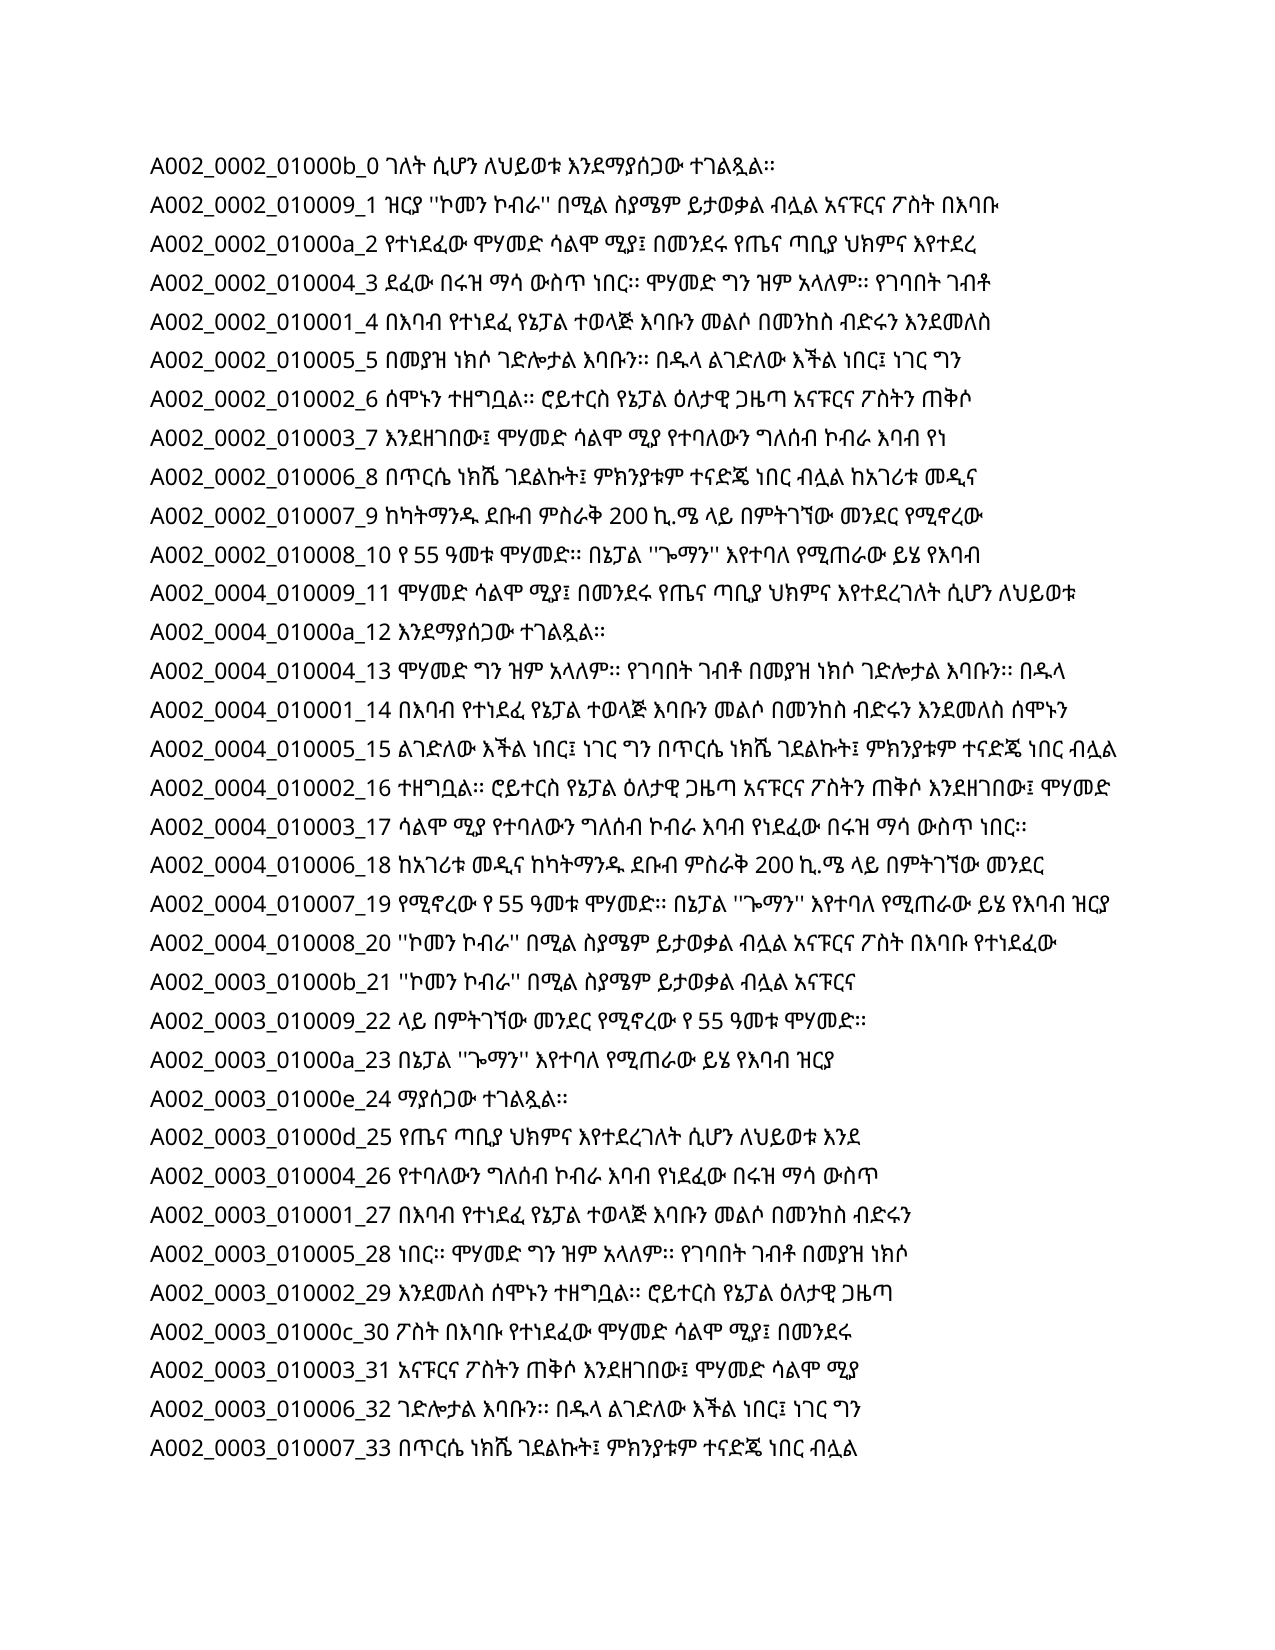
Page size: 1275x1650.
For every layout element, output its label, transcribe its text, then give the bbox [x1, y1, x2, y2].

text A002_0004_010009_11 ሞሃመድ ሳልሞ ሚያ፤ በመንደሩ የጤና ጣቢያ ህክምና እየተደረገለት ሲሆን ለህይወቱ [150, 577, 1125, 611]
text A002_0004_010002_16 ተዘግቧል፡፡ ሮይተርስ የኔፓል ዕለታዊ ጋዜጣ አናፑርና ፖስትን ጠቅሶ እንደዘገበው፤ ሞሃመድ [150, 772, 1125, 806]
text A002_0004_010001_14 በእባብ የተነደፈ የኔፓል ተወላጅ እባቡን መልሶ በመንከስ ብድሩን እንደመለስ ሰሞኑን [150, 694, 1125, 728]
text A002_0003_01000a_23 በኔፓል ''ጐማን'' እየተባለ የሚጠራው ይሄ የእባብ ዝርያ [150, 1044, 1125, 1077]
text A002_0003_01000c_30 ፖስት በእባቡ የተነደፈው ሞሃመድ ሳልሞ ሚያ፤ በመንደሩ [150, 1316, 1125, 1349]
text A002_0002_010001_4 በእባብ የተነደፈ የኔፓል ተወላጅ እባቡን መልሶ በመንከስ ብድሩን እንደመለስ [150, 305, 1125, 339]
text A002_0003_010002_29 እንደመለስ ሰሞኑን ተዘግቧል፡፡ ሮይተርስ የኔፓል ዕለታዊ ጋዜጣ [150, 1277, 1125, 1311]
text A002_0002_010007_9 ከካትማንዱ ደቡብ ምስራቅ 200ኪ.ሜ ላይ በምትገኘው መንደር የሚኖረው [150, 500, 1125, 533]
text A002_0004_010008_20 ''ኮመን ኮብራ'' በሚል ስያሜም ይታወቃል ብሏል አናፑርና ፖስት በእባቡ የተነደፈው [150, 927, 1125, 961]
text A002_0003_01000d_25 የጤና ጣቢያ ህክምና እየተደረገለት ሲሆን ለህይወቱ እንደ [150, 1121, 1125, 1155]
text A002_0002_010005_5 በመያዝ ነክሶ ገድሎታል እባቡን፡፡ በዱላ ልገድለው እችል ነበር፤ ነገር ግን [150, 344, 1125, 378]
text A002_0004_010006_18 ከአገሪቱ መዲና ከካትማንዱ ደቡብ ምስራቅ 200ኪ.ሜ ላይ በምትገኘው መንደር [150, 849, 1125, 883]
text A002_0002_010009_1 ዝርያ ''ኮመን ኮብራ'' በሚል ስያሜም ይታወቃል ብሏል አናፑርና ፖስት በእባቡ [150, 189, 1125, 223]
text A002_0003_010005_28 ነበር፡፡ ሞሃመድ ግን ዝም አላለም፡፡ የገባበት ገብቶ በመያዝ ነክሶ [150, 1238, 1125, 1272]
text A002_0002_01000b_0 ገለት ሲሆን ለህይወቱ እንደማያሰጋው ተገልጿል፡፡ [150, 150, 1125, 184]
text A002_0003_01000e_24 ማያሰጋው ተገልጿል፡፡ [150, 1082, 1125, 1116]
text A002_0003_010009_22 ላይ በምትገኘው መንደር የሚኖረው የ55 ዓመቱ ሞሃመድ፡፡ [150, 1005, 1125, 1039]
text A002_0002_010003_7 እንደዘገበው፤ ሞሃመድ ሳልሞ ሚያ የተባለውን ግለሰብ ኮብራ እባብ የነ [150, 422, 1125, 456]
text A002_0004_010005_15 ልገድለው እችል ነበር፤ ነገር ግን በጥርሴ ነክሼ ገደልኩት፤ ምክንያቱም ተናድጄ ነበር ብሏል [150, 733, 1125, 767]
text A002_0002_010004_3 ደፈው በሩዝ ማሳ ውስጥ ነበር፡፡ ሞሃመድ ግን ዝም አላለም፡፡ የገባበት ገብቶ [150, 267, 1125, 300]
text A002_0002_010002_6 ሰሞኑን ተዘግቧል፡፡ ሮይተርስ የኔፓል ዕለታዊ ጋዜጣ አናፑርና ፖስትን ጠቅሶ [150, 383, 1125, 417]
text A002_0003_010006_32 ገድሎታል እባቡን፡፡ በዱላ ልገድለው እችል ነበር፤ ነገር ግን [150, 1393, 1125, 1427]
text A002_0002_01000a_2 የተነደፈው ሞሃመድ ሳልሞ ሚያ፤ በመንደሩ የጤና ጣቢያ ህክምና እየተደረ [150, 228, 1125, 262]
text A002_0002_010006_8 በጥርሴ ነክሼ ገደልኩት፤ ምክንያቱም ተናድጄ ነበር ብሏል ከአገሪቱ መዲና [150, 461, 1125, 495]
text A002_0003_010007_33 በጥርሴ ነክሼ ገደልኩት፤ ምክንያቱም ተናድጄ ነበር ብሏል [150, 1432, 1125, 1466]
text A002_0003_010001_27 በእባብ የተነደፈ የኔፓል ተወላጅ እባቡን መልሶ በመንከስ ብድሩን [150, 1199, 1125, 1233]
text A002_0003_01000b_21 ''ኮመን ኮብራ'' በሚል ስያሜም ይታወቃል ብሏል አናፑርና [150, 966, 1125, 1000]
text A002_0004_010007_19 የሚኖረው የ55 ዓመቱ ሞሃመድ፡፡ በኔፓል ''ጐማን'' እየተባለ የሚጠራው ይሄ የእባብ ዝርያ [150, 888, 1125, 922]
text A002_0002_010008_10 የ55 ዓመቱ ሞሃመድ፡፡ በኔፓል ''ጐማን'' እየተባለ የሚጠራው ይሄ የእባብ [150, 538, 1125, 572]
text A002_0004_010004_13 ሞሃመድ ግን ዝም አላለም፡፡ የገባበት ገብቶ በመያዝ ነክሶ ገድሎታል እባቡን፡፡ በዱላ [150, 655, 1125, 689]
text A002_0003_010004_26 የተባለውን ግለሰብ ኮብራ እባብ የነደፈው በሩዝ ማሳ ውስጥ [150, 1160, 1125, 1194]
text A002_0003_010003_31 አናፑርና ፖስትን ጠቅሶ እንደዘገበው፤ ሞሃመድ ሳልሞ ሚያ [150, 1354, 1125, 1388]
text A002_0004_010003_17 ሳልሞ ሚያ የተባለውን ግለሰብ ኮብራ እባብ የነደፈው በሩዝ ማሳ ውስጥ ነበር፡፡ [150, 811, 1125, 844]
text A002_0004_01000a_12 እንደማያሰጋው ተገልጿል፡፡ [150, 616, 1125, 650]
